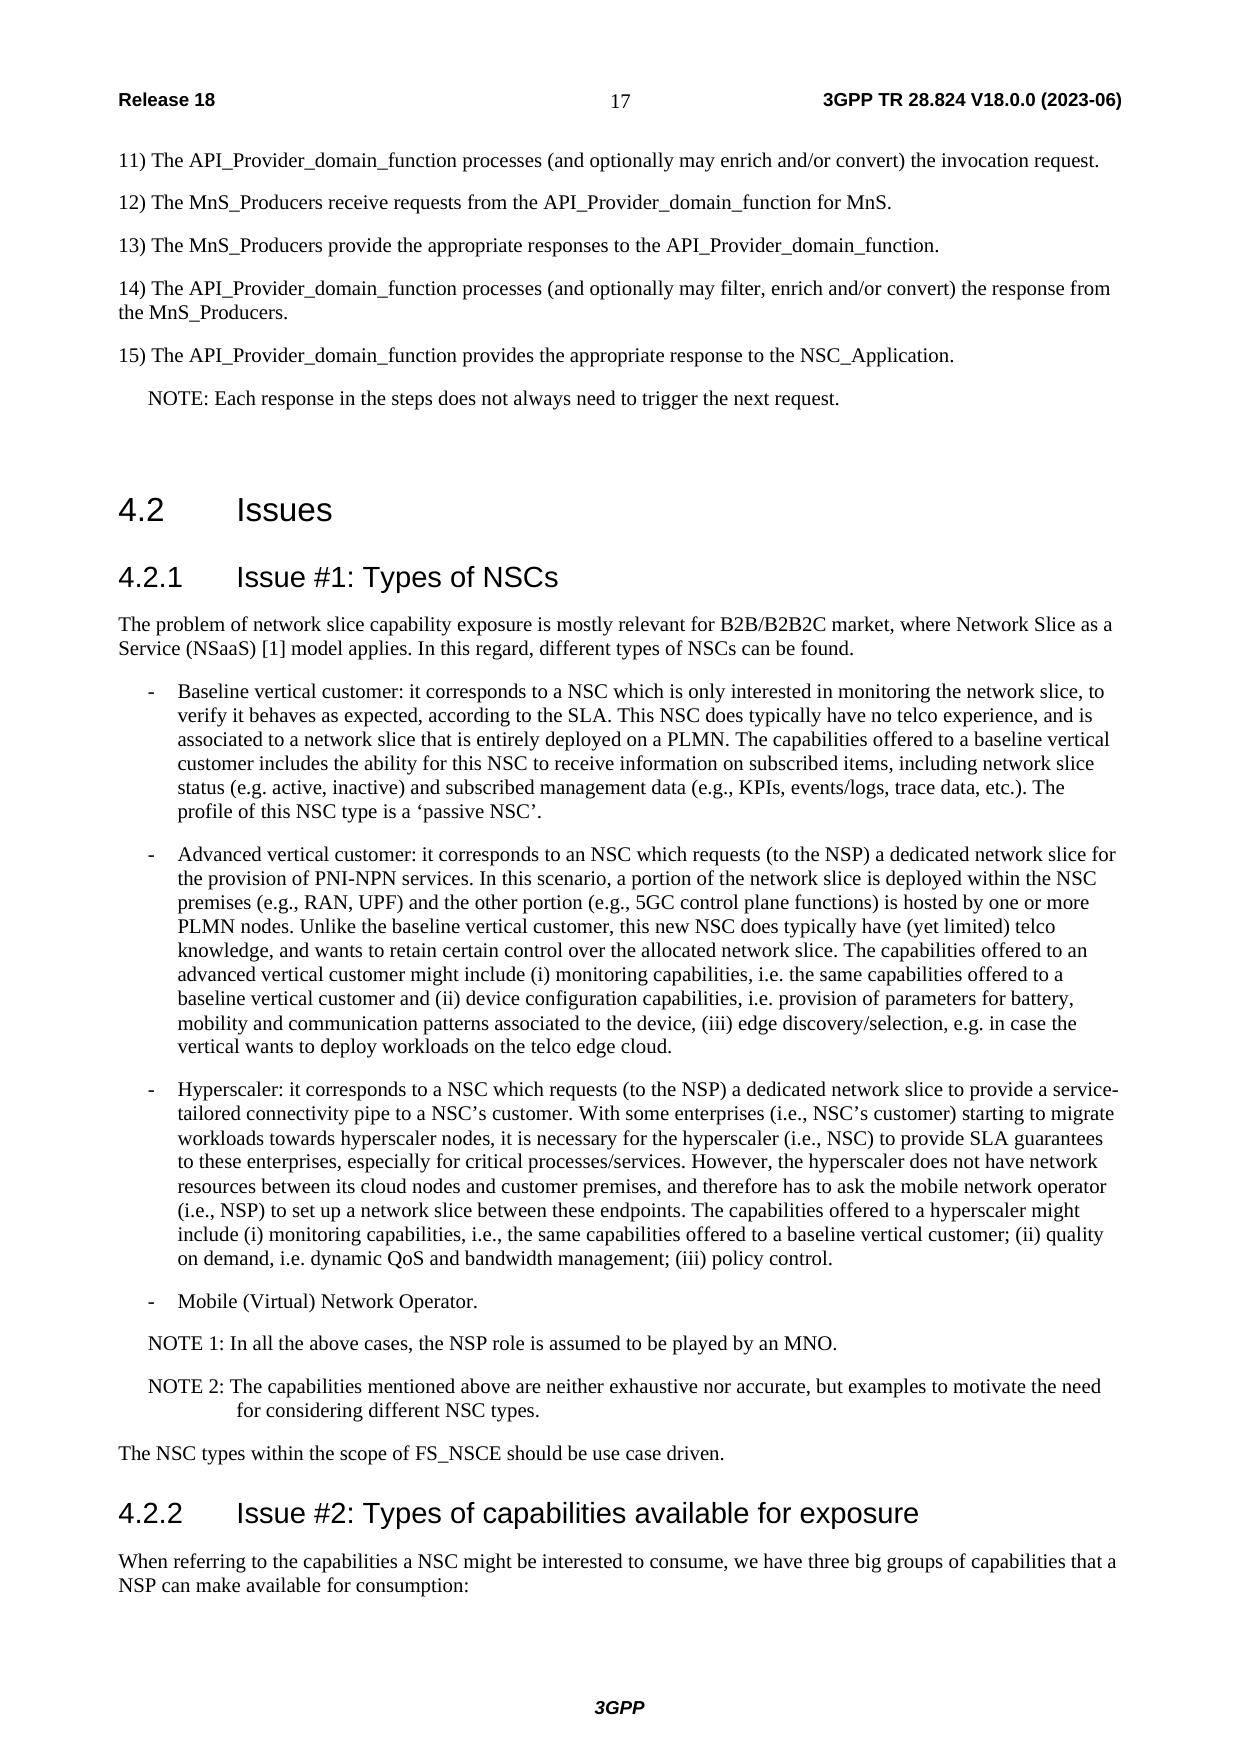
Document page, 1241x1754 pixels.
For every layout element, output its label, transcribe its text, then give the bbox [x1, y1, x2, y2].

text NOTE 2: The capabilities mentioned above are neither exhaustive nor accurate, but examples to motivate the need for considering different NSC types. [148, 1374, 1122, 1422]
text 14) The API_Provider_domain_function processes (and optionally may filter, enrich and/or convert) the response from the MnS_Producers. [118, 276, 1122, 324]
text The NSC types within the scope of FS_NSCE should be use case driven. [118, 1441, 1122, 1465]
text 11) The API_Provider_domain_function processes (and optionally may enrich and/or convert) the invocation request. [118, 147, 1122, 172]
text - Mobile (Virtual) Network Operator. [148, 1288, 1122, 1313]
text NOTE 1: In all the above cases, the NSP role is assumed to be played by an MNO. [148, 1331, 1122, 1355]
text - Hyperscaler: it corresponds to a NSC which requests (to the NSP) a dedicated network slice to provide a service-tailored connectivity pipe to a NSC’s customer. With some enterprises (i.e., NSC’s customer) starting to migrate workloads towards hyperscaler nodes, it is necessary for the hyperscaler (i.e., NSC) to provide SLA guarantees to these enterprises, especially for critical processes/services. However, the hyperscaler does not have network resources between its cloud nodes and customer premises, and therefore has to ask the mobile network operator (i.e., NSP) to set up a network slice between these endpoints. The capabilities offered to a hyperscaler might include (i) monitoring capabilities, i.e., the same capabilities offered to a baseline vertical customer; (ii) quality on demand, i.e. dynamic QoS and bandwidth management; (iii) policy control. [148, 1077, 1122, 1270]
text - Advanced vertical customer: it corresponds to an NSC which requests (to the NSP) a dedicated network slice for the provision of PNI-NPN services. In this scenario, a portion of the network slice is deployed within the NSC premises (e.g., RAN, UPF) and the other portion (e.g., 5GC control plane functions) is hosted by one or more PLMN nodes. Unlike the baseline vertical customer, this new NSC does typically have (yet limited) telco knowledge, and wants to retain certain control over the allocated network slice. The capabilities offered to an advanced vertical customer might include (i) monitoring capabilities, i.e. the same capabilities offered to a baseline vertical customer and (ii) device configuration capabilities, i.e. provision of parameters for battery, mobility and communication patterns associated to the device, (iii) edge discovery/selection, e.g. in case the vertical wants to deploy workloads on the telco edge cloud. [148, 842, 1122, 1058]
text 15) The API_Provider_domain_function provides the appropriate response to the NSC_Application. [118, 343, 1122, 367]
subtitle 4.2.1 Issue #1: Types of NSCs [118, 560, 1122, 593]
subtitle 4.2 Issues [118, 490, 1122, 528]
text 12) The MnS_Producers receive requests from the API_Provider_domain_function for MnS. [118, 190, 1122, 214]
subtitle 4.2.2 Issue #2: Types of capabilities available for exposure [118, 1496, 1122, 1530]
text - Baseline vertical customer: it corresponds to a NSC which is only interested in monitoring the network slice, to verify it behaves as expected, according to the SLA. This NSC does typically have no telco experience, and is associated to a network slice that is entirely deployed on a PLMN. The capabilities offered to a baseline vertical customer includes the ability for this NSC to receive information on subscribed items, including network slice status (e.g. active, inactive) and subscribed management data (e.g., KPIs, events/logs, trace data, etc.). The profile of this NSC type is a ‘passive NSC’. [148, 679, 1122, 823]
text 13) The MnS_Producers provide the appropriate responses to the API_Provider_domain_function. [118, 233, 1122, 257]
text The problem of network slice capability exposure is mostly relevant for B2B/B2B2C market, where Network Slice as a Service (NSaaS) [1] model applies. In this regard, different types of NSCs can be found. [118, 612, 1122, 660]
text NOTE: Each response in the steps does not always need to trigger the next request. [148, 386, 1122, 410]
text When referring to the capabilities a NSC might be interested to consume, we have three big groups of capabilities that a NSP can make available for consumption: [118, 1549, 1122, 1597]
